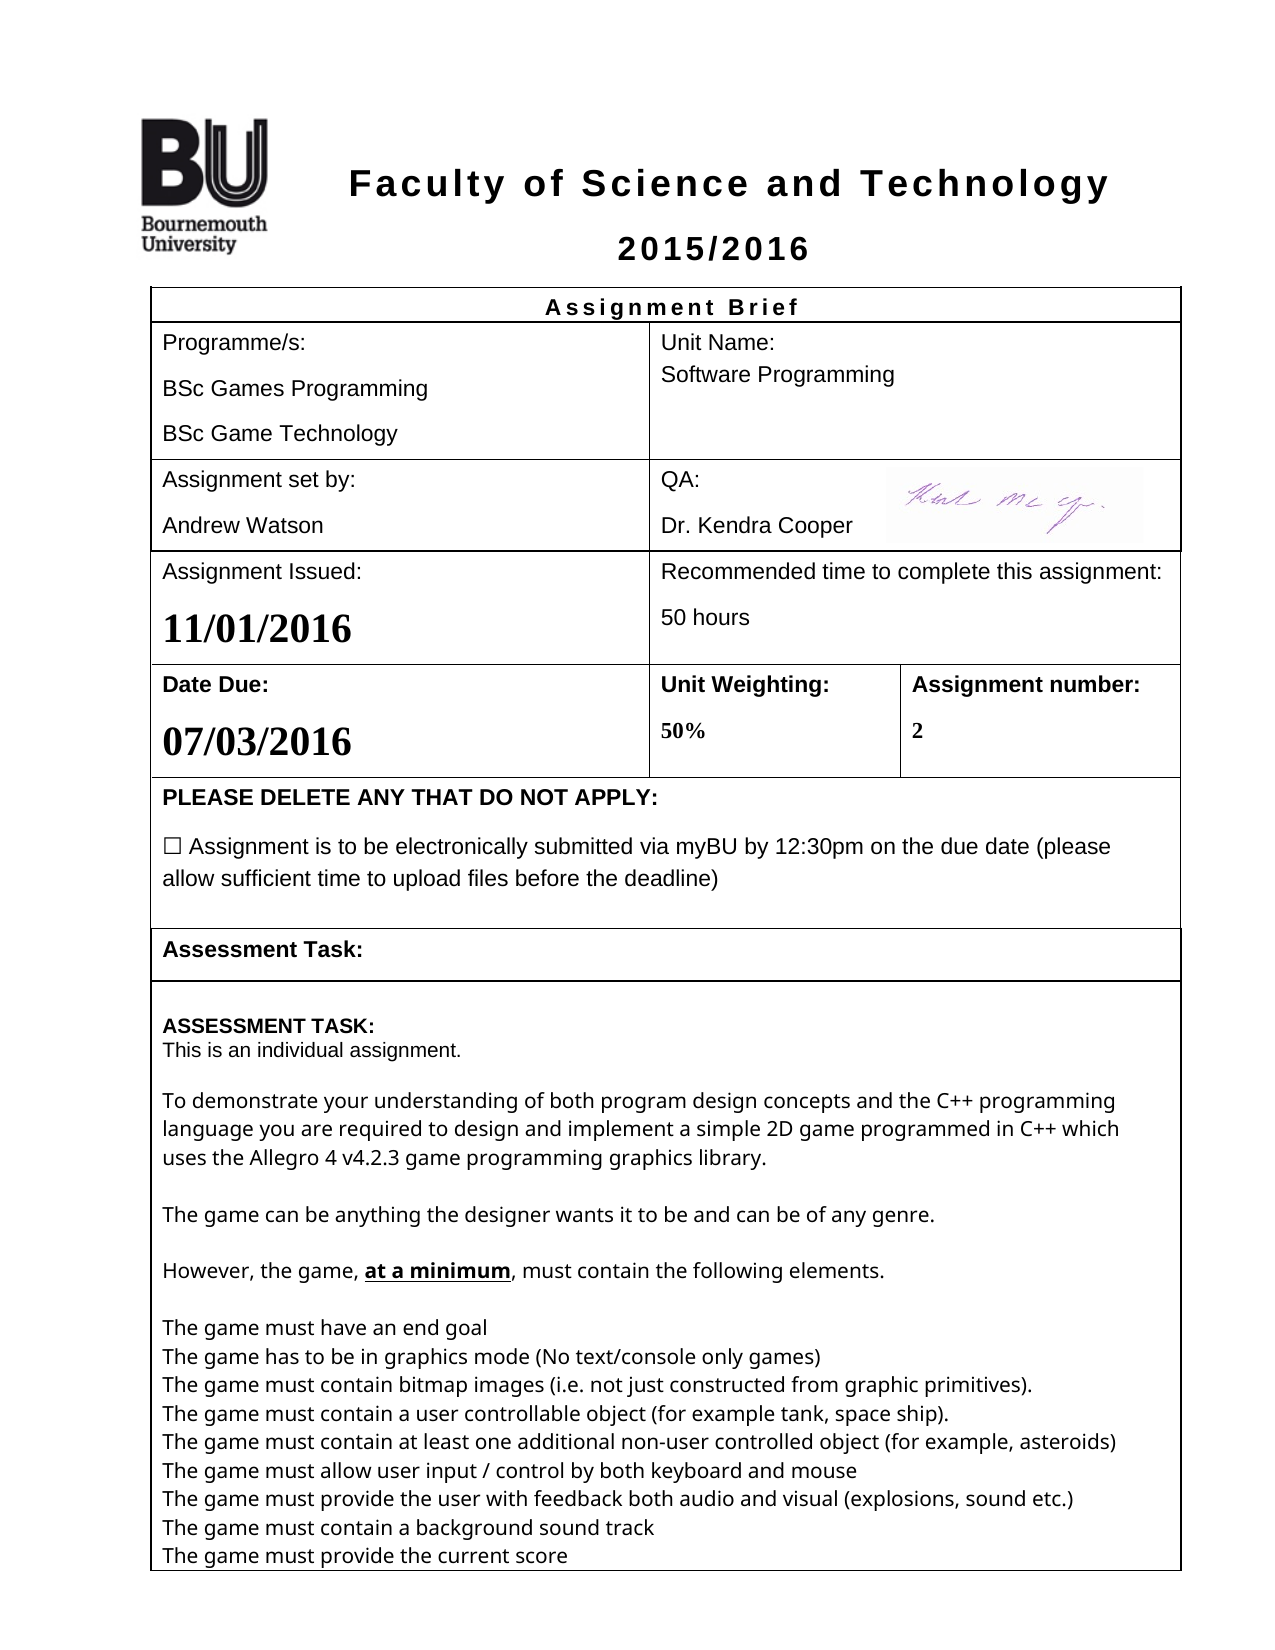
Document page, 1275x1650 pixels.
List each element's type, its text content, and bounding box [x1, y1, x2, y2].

table_cell PLEASE DELETE ANY THAT DO NOT APPLY: Assignment is to be electronically submitted via myBU by 12:30pm on the due date (please allow sufficient time to upload files before the deadline) [151, 778, 1180, 928]
table_cell Recommended time to complete this assignment: 50 hours [650, 552, 1180, 664]
table_cell Assignment set by: Andrew Watson [152, 460, 649, 550]
table_header Assignment Brief [152, 288, 1180, 321]
table_cell Date Due: 07/03/2016 [151, 665, 649, 777]
table_cell Assignment number: 2 [901, 665, 1180, 777]
table_cell QA: Dr. Kendra Cooper [650, 460, 1180, 550]
picture [113, 100, 283, 270]
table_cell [152, 982, 1180, 1569]
table_cell Unit Weighting: 50% [650, 665, 900, 777]
text Faculty of Science and Technology [283, 157, 1125, 205]
table_cell Unit Name: Software Programming [650, 323, 1180, 458]
table_cell Programme/s: BSc Games Programming BSc Game Technology [152, 323, 649, 458]
text 2015/2016 [283, 229, 1125, 267]
table_cell Assignment Issued: 11/01/2016 [151, 552, 649, 664]
table_cell Assessment Task: [152, 929, 1180, 980]
